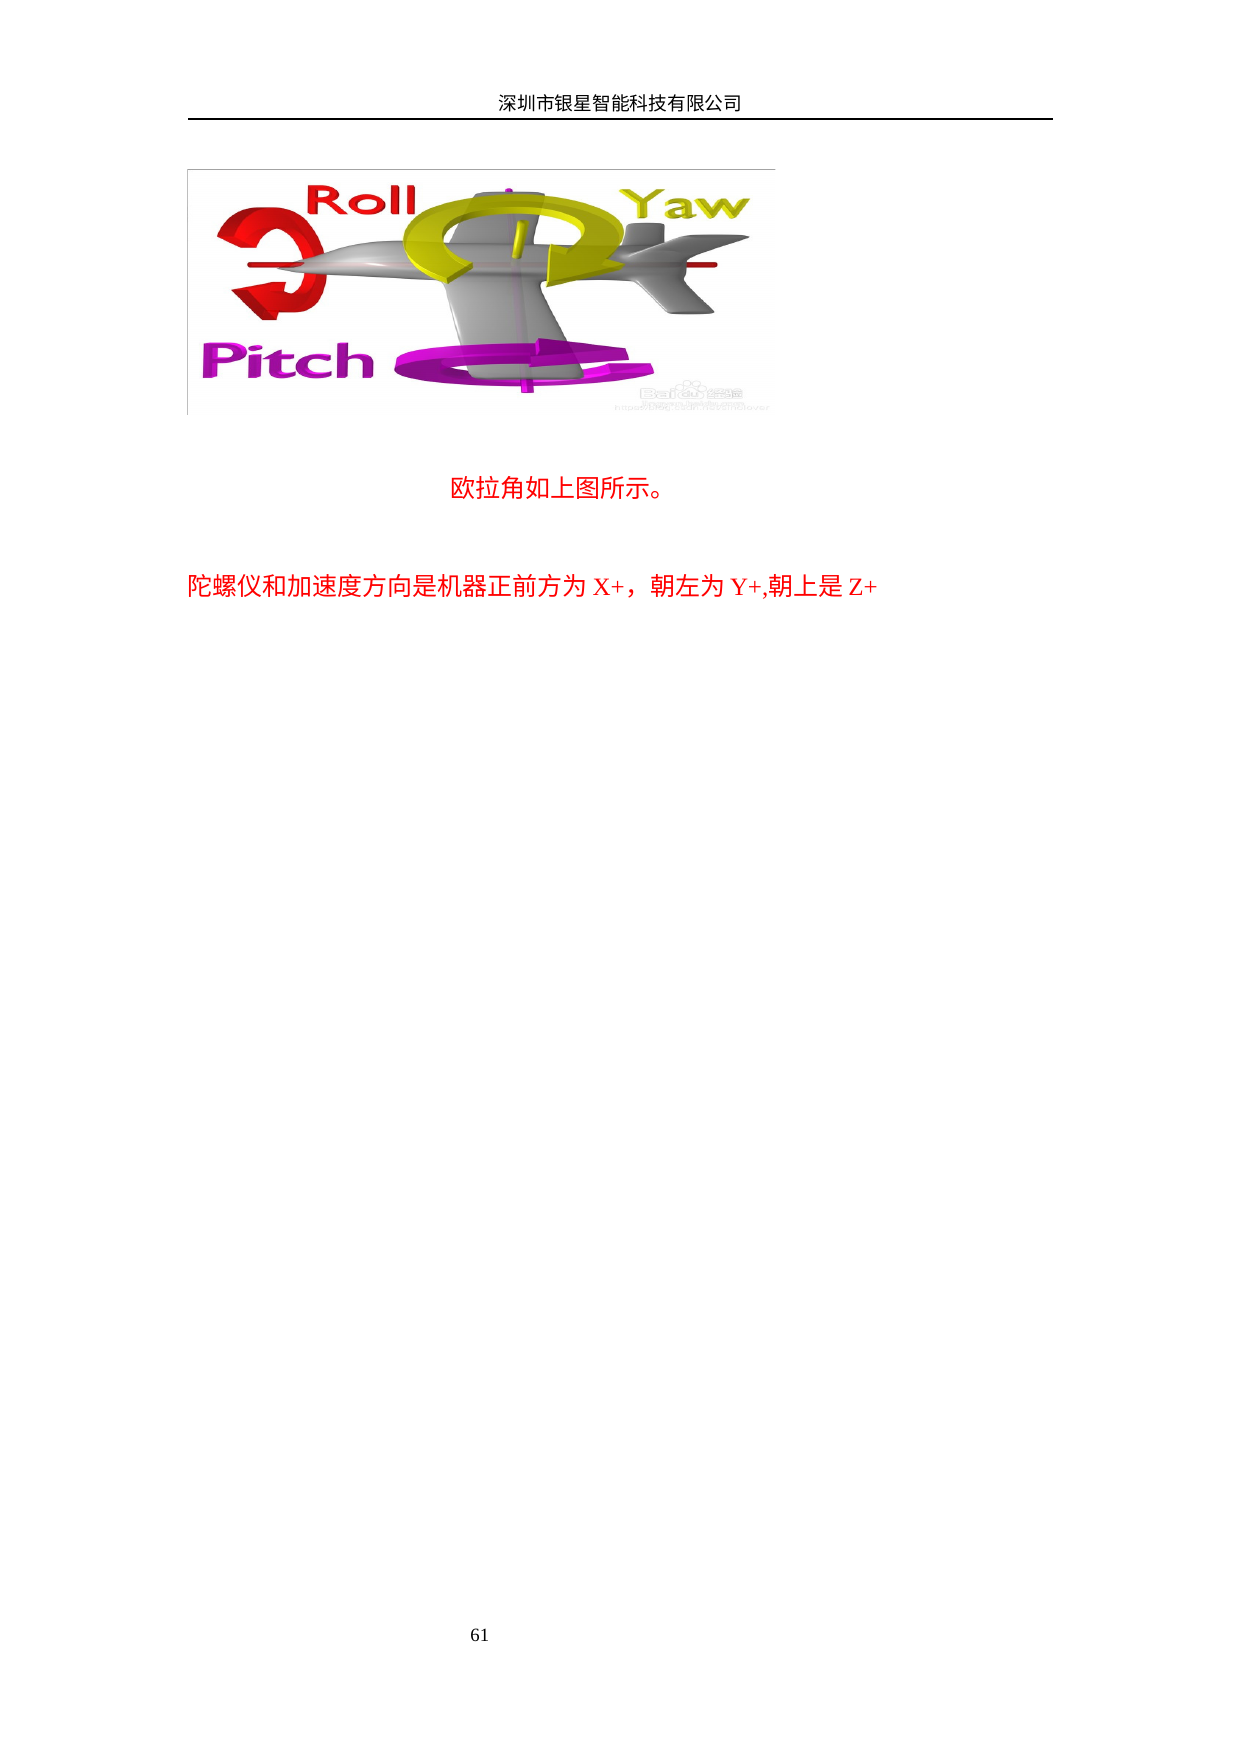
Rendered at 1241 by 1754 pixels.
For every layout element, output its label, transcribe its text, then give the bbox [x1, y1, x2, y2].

text 欧拉角如上图所示。 [406, 454, 1053, 519]
picture [187, 169, 776, 415]
text 陀螺仪和加速度方向是机器正前方为X+，朝左为Y+,朝上是Z+ [187, 552, 1053, 617]
